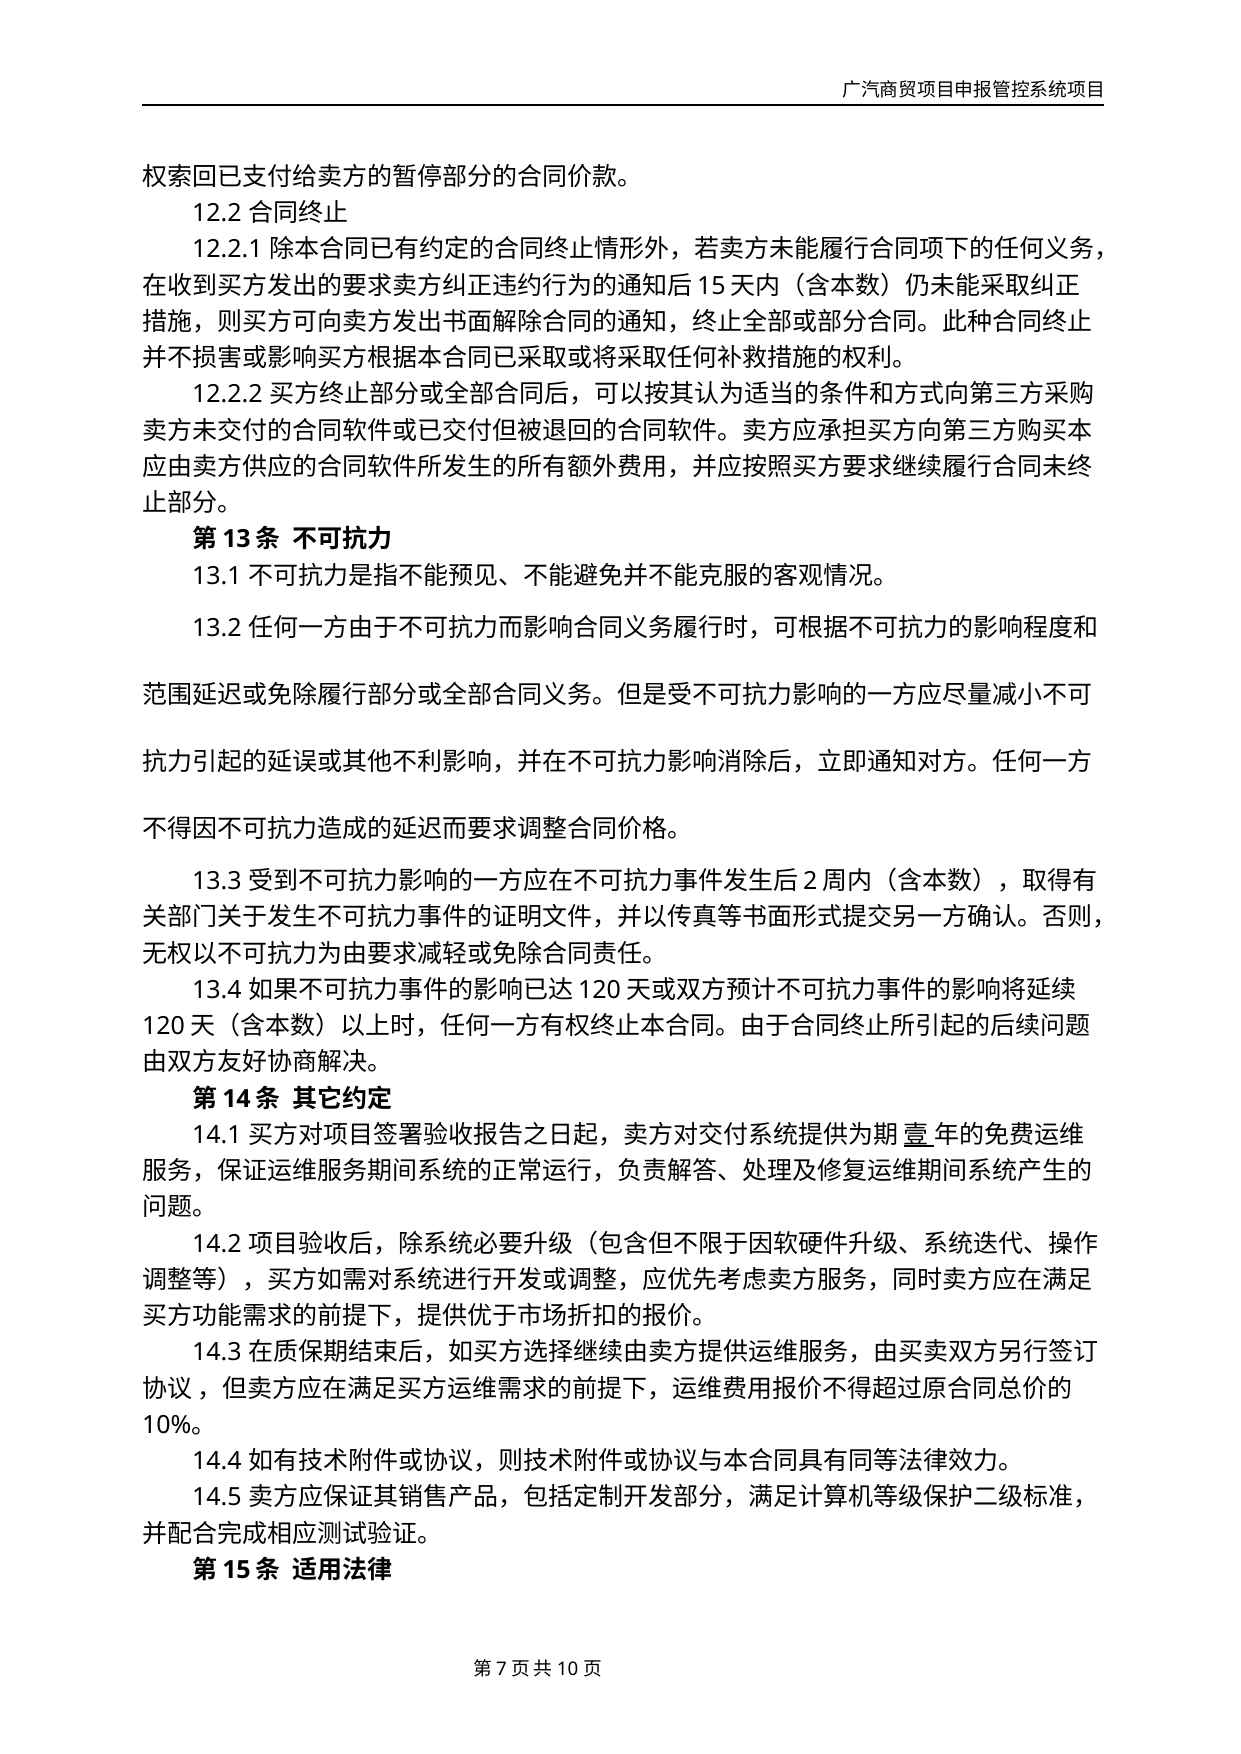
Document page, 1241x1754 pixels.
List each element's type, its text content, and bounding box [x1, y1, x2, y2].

text 14.3 在质保期结束后，如买方选择继续由卖方提供运维服务，由买卖双方另行签订协议 ，但卖方应在满足买方运维需求的前提下，运维费用报价不得超过原合同总价的10%。 [142, 1332, 1104, 1441]
text 14.2 项目验收后，除系统必要升级（包含但不限于因软硬件升级、系统迭代、操作调整等），买方如需对系统进行开发或调整，应优先考虑卖方服务，同时卖方应在满足买方功能需求的前提下，提供优于市场折扣的报价。 [142, 1223, 1104, 1332]
text 12.2 合同终止 [142, 193, 1104, 229]
text 12.2.1 除本合同已有约定的合同终止情形外，若卖方未能履行合同项下的任何义务，在收到买方发出的要求卖方纠正违约行为的通知后15天内（含本数）仍未能采取纠正措施，则买方可向卖方发出书面解除合同的通知，终止全部或部分合同。此种合同终止并不损害或影响买方根据本合同已采取或将采取任何补救措施的权利。 [142, 229, 1104, 374]
text 13.3 受到不可抗力影响的一方应在不可抗力事件发生后2周内（含本数），取得有关部门关于发生不可抗力事件的证明文件，并以传真等书面形式提交另一方确认。否则，无权以不可抗力为由要求减轻或免除合同责任。 [142, 861, 1104, 969]
text 第13条 不可抗力 [142, 519, 1104, 555]
text 第15条 适用法律 [142, 1549, 1104, 1586]
text 13.4 如果不可抗力事件的影响已达120天或双方预计不可抗力事件的影响将延续120天（含本数）以上时，任何一方有权终止本合同。由于合同终止所引起的后续问题由双方友好协商解决。 [142, 969, 1104, 1078]
text 13.1 不可抗力是指不能预见、不能避免并不能克服的客观情况。 [142, 555, 1104, 591]
text 13.2 任何一方由于不可抗力而影响合同义务履行时，可根据不可抗力的影响程度和范围延迟或免除履行部分或全部合同义务。但是受不可抗力影响的一方应尽量减小不可抗力引起的延误或其他不利影响，并在不可抗力影响消除后，立即通知对方。任何一方不得因不可抗力造成的延迟而要求调整合同价格。 [142, 591, 1104, 861]
text 14.1 买方对项目签署验收报告之日起，卖方对交付系统提供为期 壹 年的免费运维服务，保证运维服务期间系统的正常运行，负责解答、处理及修复运维期间系统产生的问题。 [142, 1114, 1104, 1223]
text 14.4 如有技术附件或协议，则技术附件或协议与本合同具有同等法律效力。 [142, 1441, 1104, 1477]
text 12.2.2 买方终止部分或全部合同后，可以按其认为适当的条件和方式向第三方采购卖方未交付的合同软件或已交付但被退回的合同软件。卖方应承担买方向第三方购买本应由卖方供应的合同软件所发生的所有额外费用，并应按照买方要求继续履行合同未终止部分。 [142, 374, 1104, 519]
text 第14条 其它约定 [142, 1078, 1104, 1114]
text 14.5 卖方应保证其销售产品，包括定制开发部分，满足计算机等级保护二级标准，并配合完成相应测试验证。 [142, 1477, 1104, 1549]
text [142, 156, 1104, 193]
